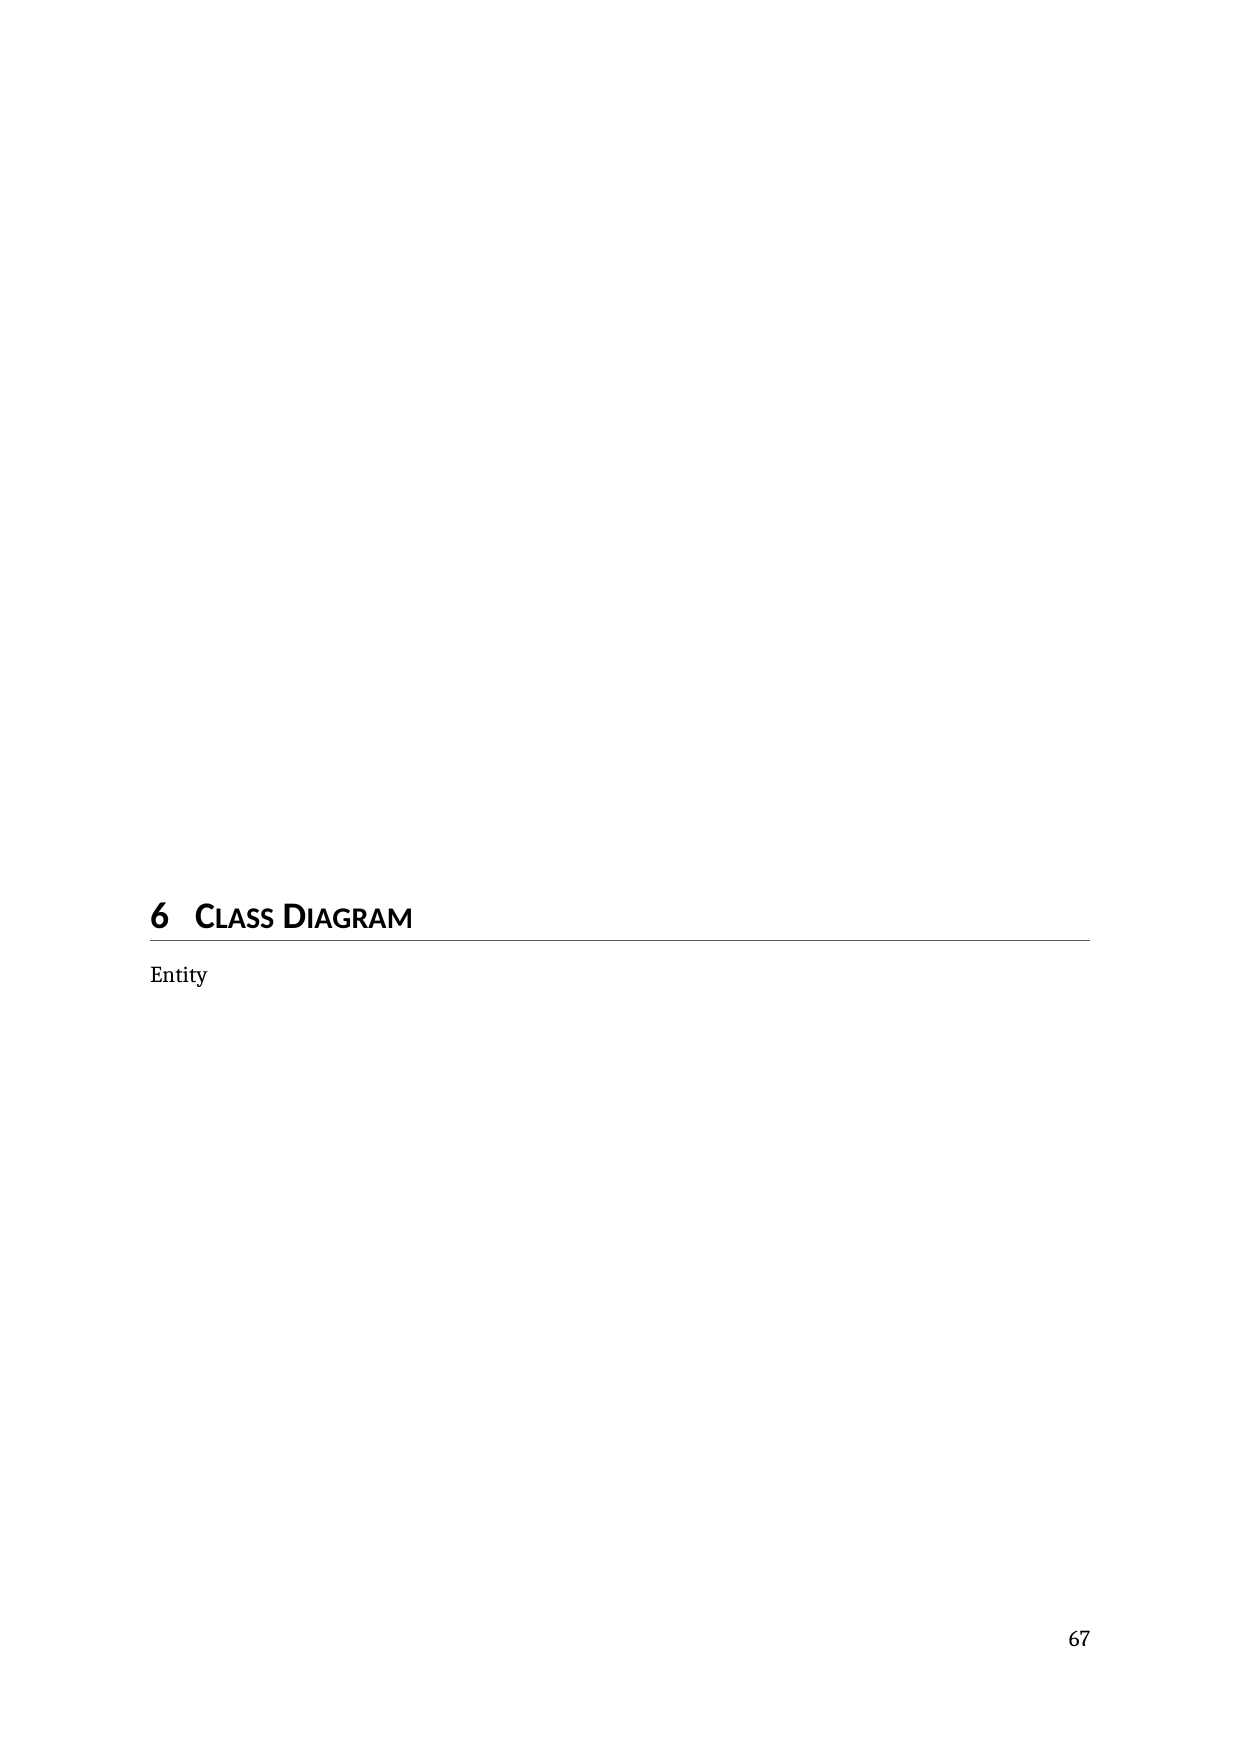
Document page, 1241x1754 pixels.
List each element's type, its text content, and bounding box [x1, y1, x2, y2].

subtitle Class Diagram [150, 892, 1090, 940]
text Entity [150, 962, 1090, 988]
